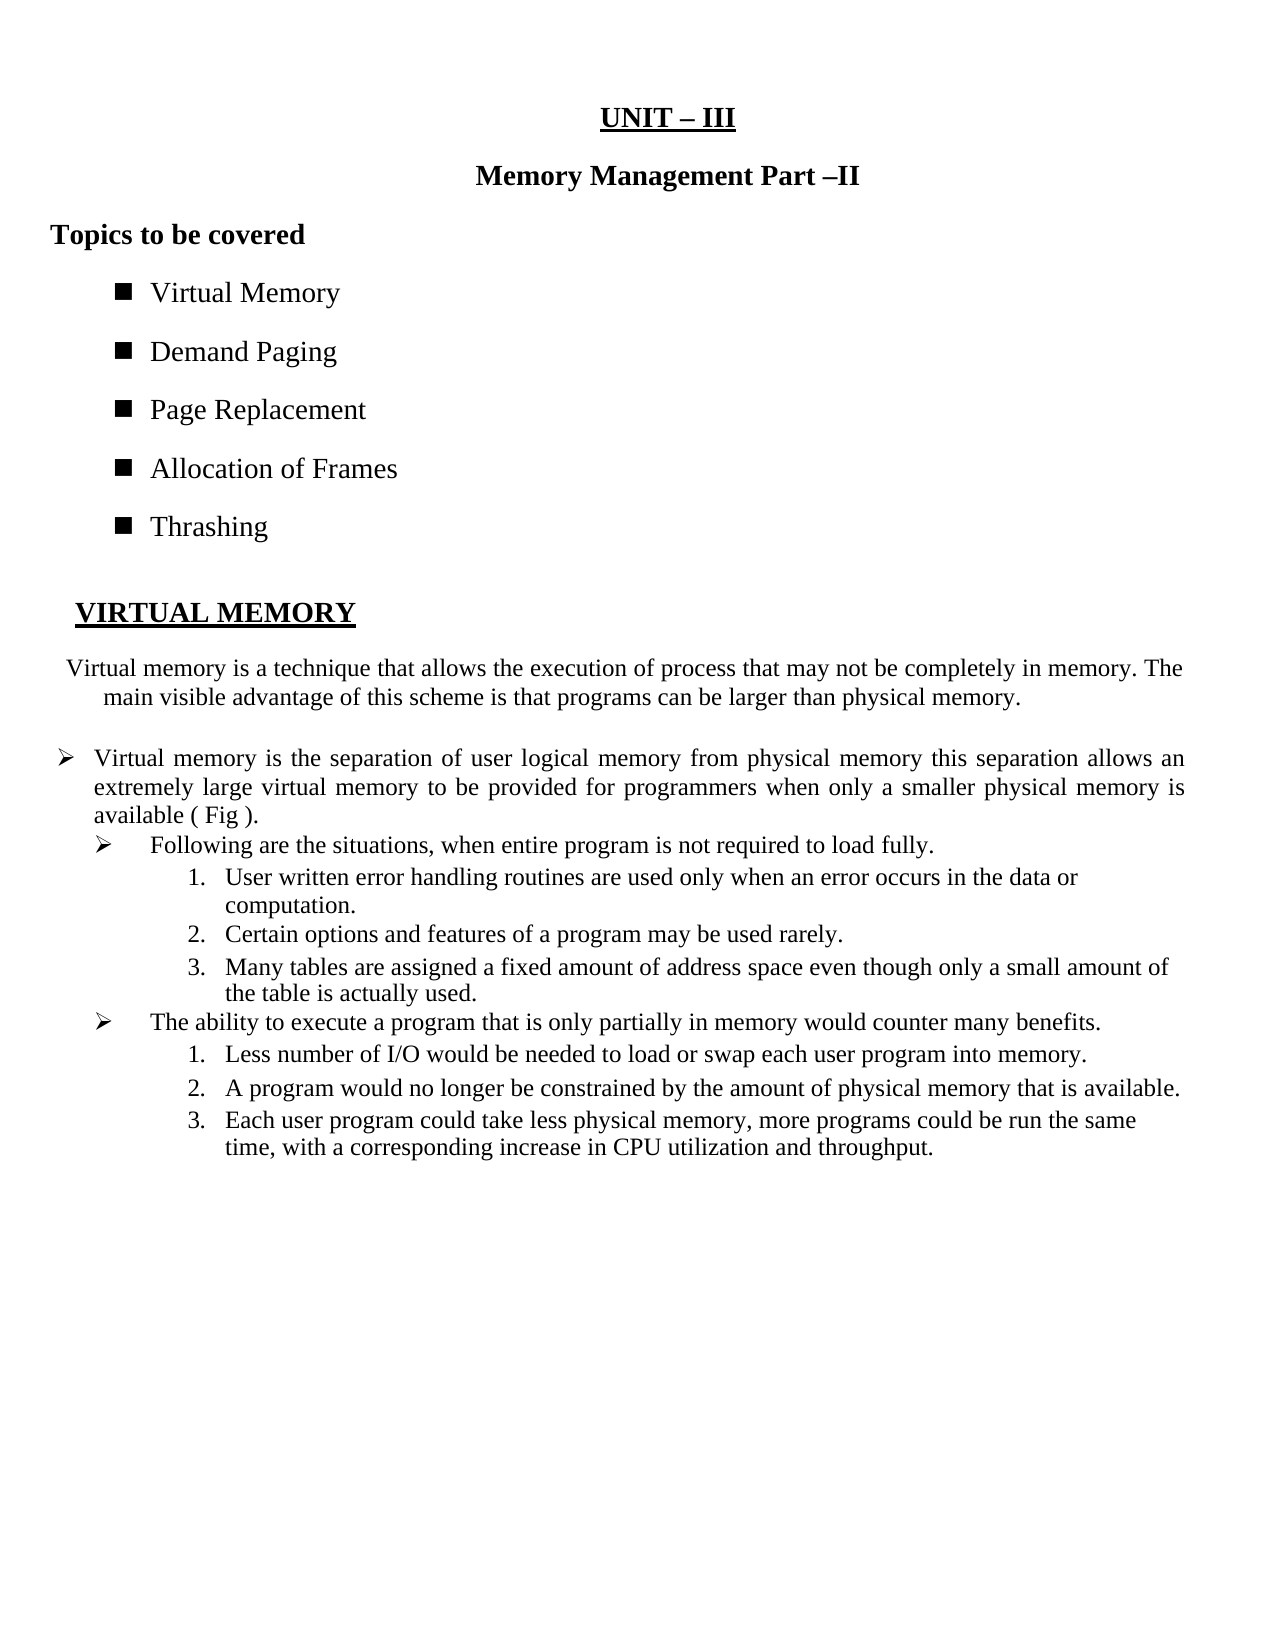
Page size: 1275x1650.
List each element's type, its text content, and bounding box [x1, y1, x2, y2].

list Certain options and features of a program may be used rarely. [187, 920, 1200, 948]
list Allocation of Frames [112, 451, 1074, 484]
list Less number of I/O would be needed to load or swap each user program into memory. [187, 1039, 1200, 1068]
list Demand Paging [112, 334, 1074, 367]
list Thrashing [112, 509, 1074, 543]
list Each user program could take less physical memory, more programs could be run the same time, with a corresponding increase in CPU utilization and throughput. [187, 1108, 1186, 1161]
list Many tables are assigned a fixed amount of address space even though only a small amount of the table is actually used. [187, 955, 1185, 1007]
list Virtual Memory [112, 275, 1074, 309]
text Topics to be covered [28, 217, 1074, 250]
list User written error handling routines are used only when an error occurs in the data or computation. [187, 863, 1200, 920]
text VIRTUAL MEMORY [75, 595, 1074, 629]
text UNIT – III [261, 100, 1074, 133]
text Memory Management Part –II [261, 158, 1074, 192]
list Virtual memory is the separation of user logical memory from physical memory this separation allows an extremely large virtual memory to be provided for programmers when only a smaller physical memory is available ( Fig ). [56, 743, 1186, 829]
list Page Replacement [112, 392, 1074, 426]
list A program would no longer be constrained by the amount of physical memory that is available. [187, 1073, 1200, 1101]
list The ability to execute a program that is only partially in memory would counter many benefits. [94, 1007, 1200, 1036]
list Following are the situations, when entire program is not required to load fully. [56, 830, 1200, 859]
text Virtual memory is a technique that allows the execution of process that may not be completely in memory. The main visible advantage of this scheme is that programs can be larger than physical memory. [66, 653, 1185, 711]
